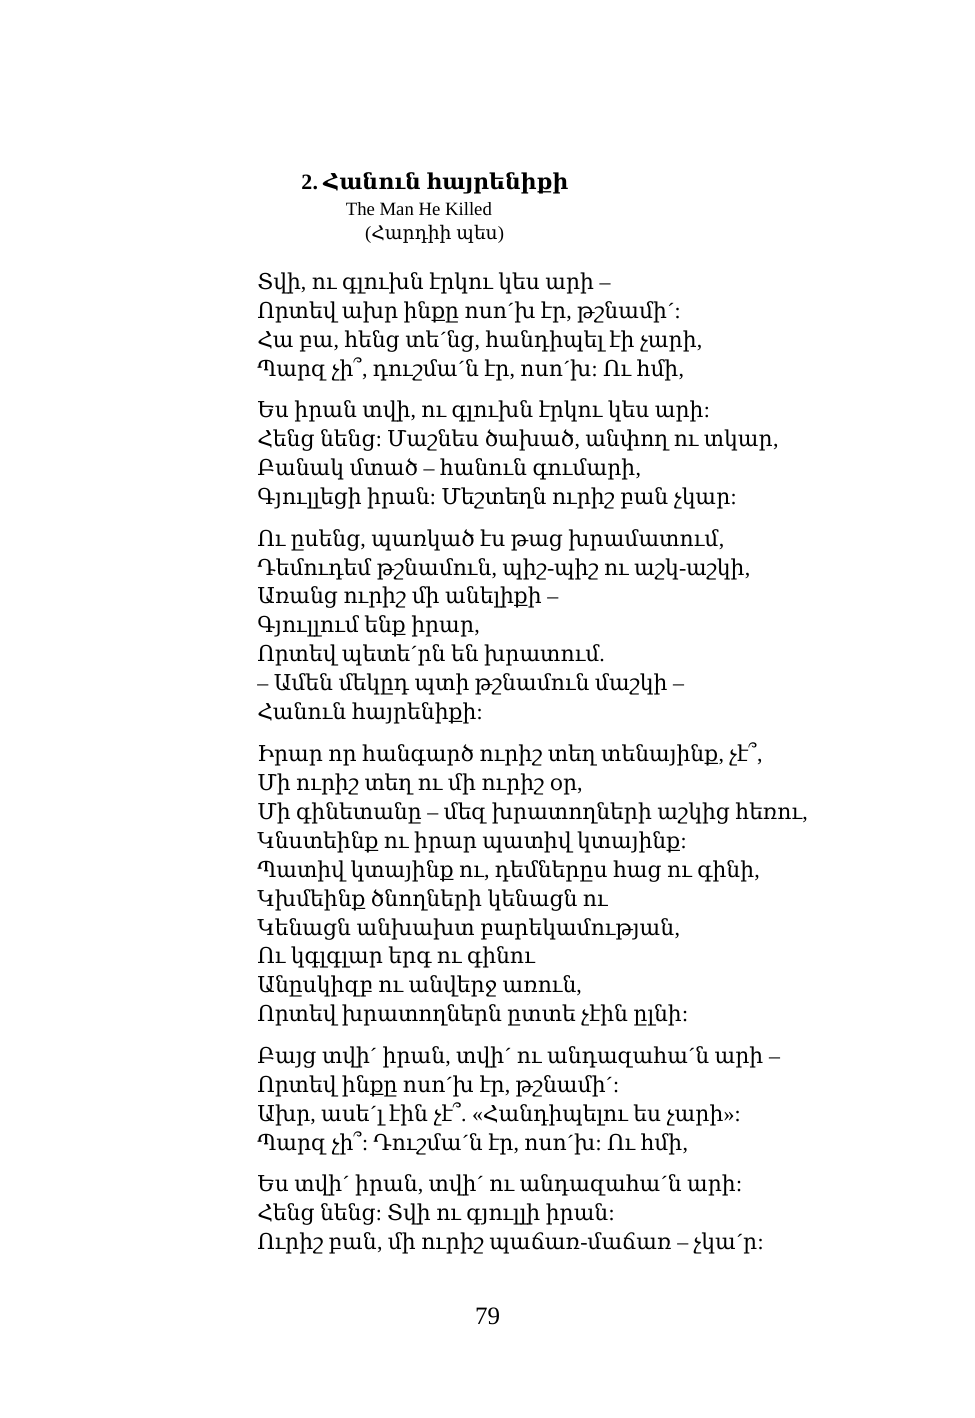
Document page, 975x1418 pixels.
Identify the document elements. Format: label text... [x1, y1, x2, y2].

text Հանուն հայրենիքի: [257, 699, 881, 724]
text Որտեվ ախր ինքը ոսո´խ էր, թշնամի´: [257, 298, 881, 323]
text Տվի, ու գլուխն էրկու կես արի – [257, 269, 881, 294]
text Բայց տվի´ իրան, տվի´ ու անդազահա´ն արի – [257, 1043, 881, 1068]
text Որտեվ ինքը ոսո´խ էր, թշնամի´: [257, 1072, 881, 1097]
text Որտեվ պետե´րն են խրատում. [257, 641, 881, 667]
text Պատիվ կտայինք ու, դեմներըս հաց ու գինի, [257, 857, 881, 882]
text Հենց նենց: Մաշնես ծախած, անփող ու տկար, [257, 426, 881, 451]
text Ես իրան տվի, ու գլուխն էրկու կես արի: [257, 397, 881, 422]
text Գյուլլում ենք իրար, [257, 612, 881, 638]
text Կենացն անխախտ բարեկամության, [257, 914, 881, 940]
text Բանակ մտած – հանուն գումարի, [257, 455, 881, 480]
text Անըսկիզբ ու անվերջ առուն, [257, 972, 881, 998]
text Իրար որ հանգարծ ուրիշ տեղ տենայինք, չէ՞, [257, 741, 881, 766]
text Ես տվի´ իրան, տվի´ ու անդազահա´ն արի: [257, 1171, 881, 1196]
text Կնստեինք ու իրար պատիվ կտայինք: [257, 828, 881, 853]
text Ախր, ասե´լ էին չէ՞. «Հանդիպելու ես չարի»: [257, 1101, 881, 1126]
text Ու կգլգլար երգ ու գինու [257, 943, 881, 969]
text Պարզ չի՞: Դուշմա´ն էր, ոսո´խ: Ու հմի, [257, 1130, 881, 1155]
text Մի ուրիշ տեղ ու մի ուրիշ օր, [257, 770, 881, 795]
text – Ամեն մեկըդ պտի թշնամուն մաշկի – [257, 670, 881, 696]
text Որտեվ խրատողներն ըտտե չէին ըլնի: [257, 1001, 881, 1027]
text The Man He Killed [346, 198, 881, 219]
text Պարզ չի՞, դուշմա´ն էր, ոսո´խ: Ու հմի, [257, 356, 881, 381]
text (Հարդիի պես) [360, 222, 881, 244]
text Կխմեինք ծնողների կենացն ու [257, 886, 881, 911]
text Հա բա, հենց տե´նց, հանդիպել էի չարի, [257, 327, 881, 352]
text Ուրիշ բան, մի ուրիշ պաճառ-մաճառ – չկա´ր: [257, 1229, 881, 1254]
text Առանց ուրիշ մի անելիքի – [257, 583, 881, 609]
text Հենց նենց: Տվի ու գյուլլի իրան: [257, 1200, 881, 1225]
text Մի գինետանը – մեզ խրատողների աշկից հեռու, [257, 799, 881, 824]
text Դեմուդեմ թշնամուն, պիշ-պիշ ու աշկ-աշկի, [257, 554, 881, 580]
subtitle 2. Հանուն հայրենիքի [301, 169, 881, 194]
text Ու ըսենց, պառկած էս թաց խրամատում, [257, 526, 881, 551]
text Գյուլլեցի իրան: Մեշտեղն ուրիշ բան չկար: [257, 484, 881, 509]
